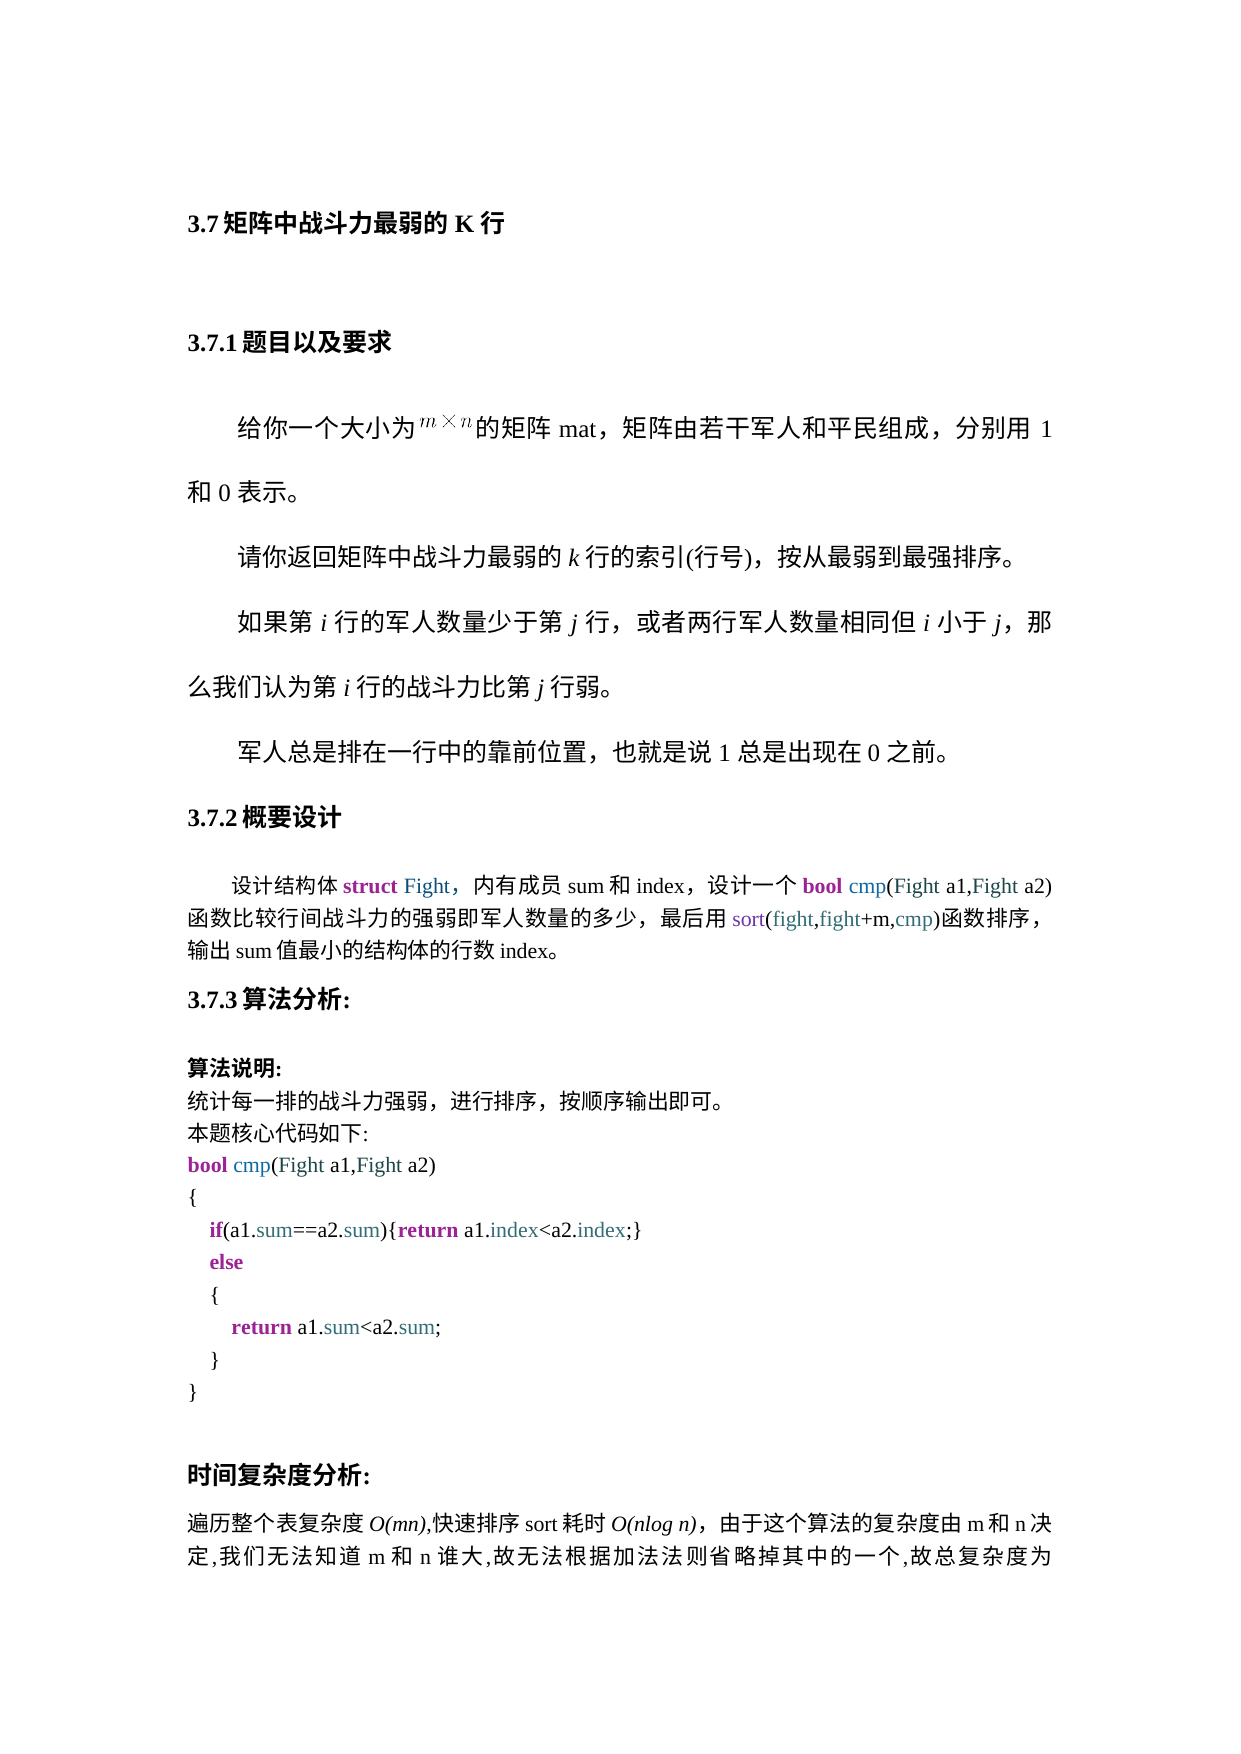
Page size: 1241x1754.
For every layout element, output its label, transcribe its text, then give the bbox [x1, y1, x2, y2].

text } [187, 1343, 1053, 1376]
text bool cmp(Fight a1,Fight a2) [187, 1148, 1053, 1181]
text 如果第 i 行的军人数量少于第 j 行，或者两行军人数量相同但 i 小于 j，那么我们认为第 i 行的战斗力比第 j 行弱。 [187, 588, 1053, 718]
text 本题核心代码如下: [187, 1116, 1053, 1148]
text { [187, 1278, 1053, 1311]
text { [187, 1181, 1053, 1213]
text else [187, 1246, 1053, 1278]
subtitle 3.7.1题目以及要求 [187, 308, 1053, 373]
text 给你一个大小为的矩阵 mat，矩阵由若干军人和平民组成，分别用 1 和 0 表示。 [187, 393, 1053, 523]
text 时间复杂度分析: [187, 1441, 1053, 1506]
subtitle 3.7矩阵中战斗力最弱的 K 行 [187, 189, 1053, 254]
text if(a1.sum==a2.sum){return a1.index<a2.index;} [187, 1213, 1053, 1246]
text 统计每一排的战斗力强弱，进行排序，按顺序输出即可。 [187, 1083, 1053, 1116]
text 军人总是排在一行中的靠前位置，也就是说 1 总是出现在 0 之前。 [187, 718, 1053, 783]
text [187, 1506, 1053, 1571]
text 设计结构体struct Fight，内有成员sum和index，设计一个bool cmp(Fight a1,Fight a2)函数比较行间战斗力的强弱即军人数量的多少，最后用sort(fight,fight+m,cmp)函数排序，输出sum值最小的结构体的行数index。 [187, 868, 1053, 966]
text return a1.sum<a2.sum; [187, 1311, 1053, 1343]
text 请你返回矩阵中战斗力最弱的 k 行的索引(行号)，按从最弱到最强排序。 [187, 523, 1053, 588]
subtitle 3.7.2概要设计 [187, 783, 1053, 848]
text 算法说明: [187, 1051, 1053, 1083]
subtitle 3.7.3算法分析: [187, 966, 1053, 1031]
text } [187, 1376, 1053, 1408]
